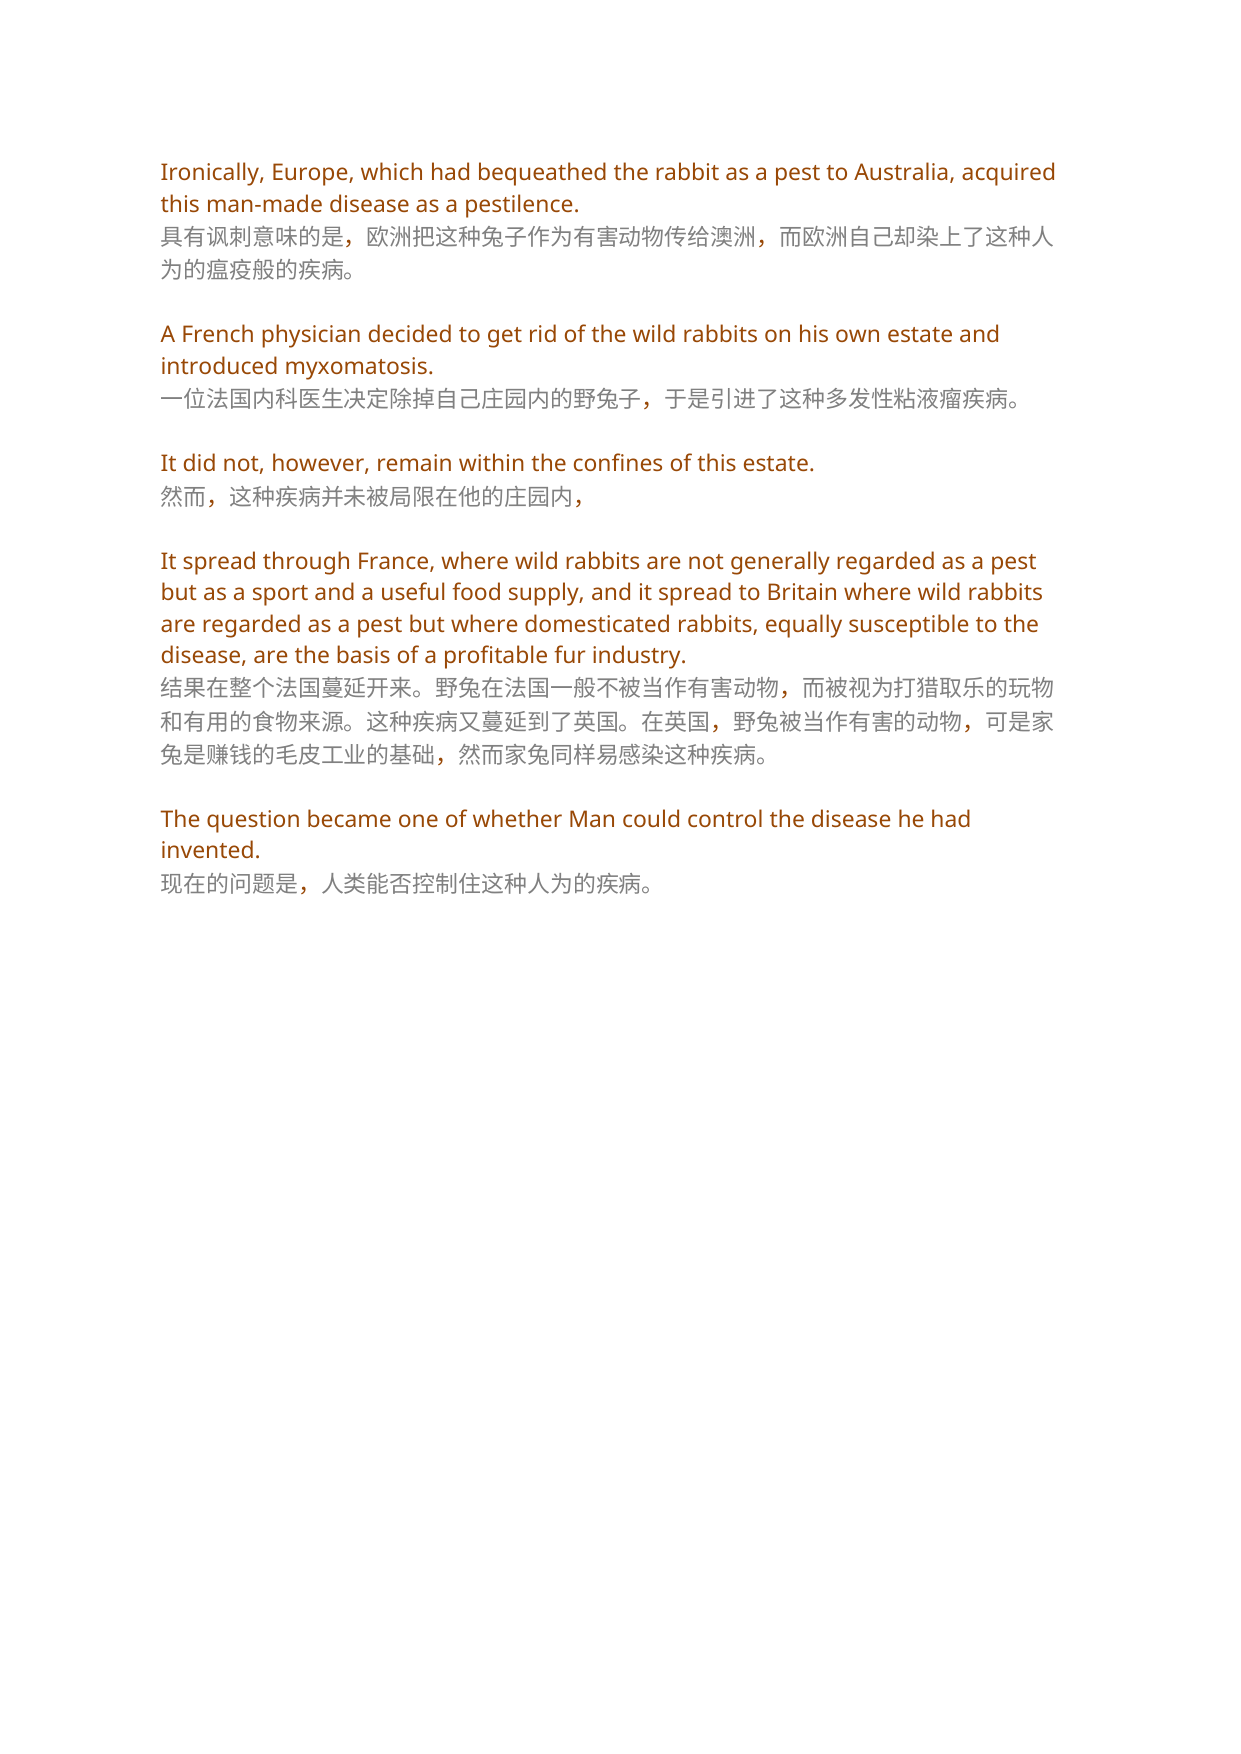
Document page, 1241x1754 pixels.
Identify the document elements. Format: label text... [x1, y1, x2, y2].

text 结果在整个法国蔓延开来。野兔在法国一般不被当作有害动物，而被视为打猎取乐的玩物和有用的食物来源。这种疾病又蔓延到了英国。在英国，野兔被当作有害的动物，可是家兔是赚钱的毛皮工业的基础，然而家兔同样易感染这种疾病。 [160, 670, 1071, 770]
text 一位法国内科医生决定除掉自己庄园内的野兔子，于是引进了这种多发性粘液瘤疾病。 [160, 381, 1071, 414]
text 然而，这种疾病并未被局限在他的庄园内， [160, 479, 1071, 512]
text Ironically, Europe, which had bequeathed the rabbit as a pest to Australia, acquired this man-made disease as a pestilence. [160, 156, 1071, 219]
text A French physician decided to get rid of the wild rabbits on his own estate and introduced myxomatosis. [160, 318, 1071, 381]
text It did not, however, remain within the confines of this estate. [160, 447, 1071, 479]
text 具有讽刺意味的是，欧洲把这种兔子作为有害动物传给澳洲，而欧洲自己却染上了这种人为的瘟疫般的疾病。 [160, 219, 1071, 285]
text 现在的问题是，人类能否控制住这种人为的疾病。 [160, 866, 1071, 899]
text The question became one of whether Man could control the disease he had invented. [160, 803, 1071, 866]
text It spread through France, where wild rabbits are not generally regarded as a pest but as a sport and a useful food supply, and it spread to Britain where wild rabbits are regarded as a pest but where domesticated rabbits, equally susceptible to the disease, are the basis of a profitable fur industry. [160, 545, 1071, 670]
